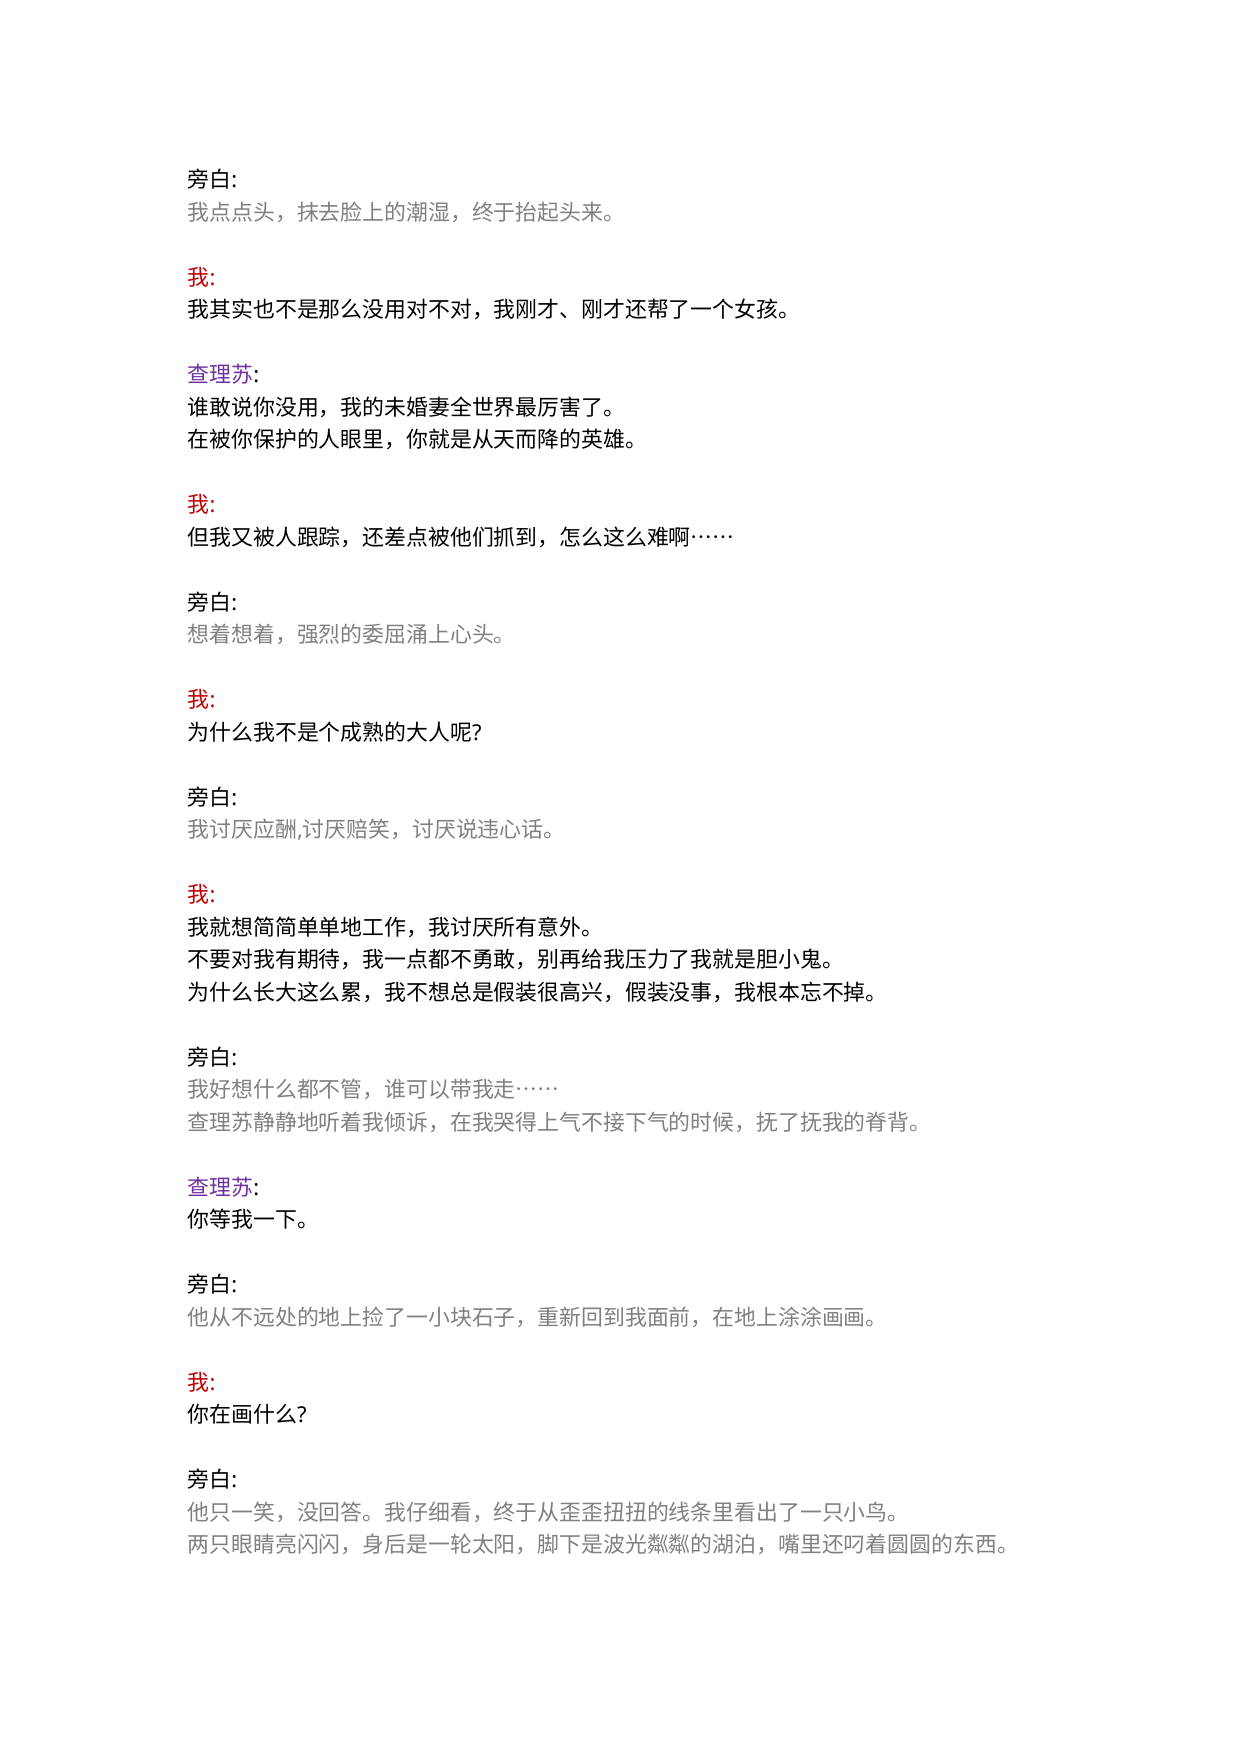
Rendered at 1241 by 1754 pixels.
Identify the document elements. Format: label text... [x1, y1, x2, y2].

text 你在画什么? [187, 1397, 1053, 1429]
text 我: [187, 1364, 1053, 1397]
text 我: [187, 487, 1053, 519]
text 旁白: [187, 584, 1053, 617]
text 旁白: [187, 779, 1053, 812]
text 在被你保护的人眼里，你就是从天而降的英雄。 [187, 422, 1053, 454]
text 我其实也不是那么没用对不对，我刚才、刚才还帮了一个女孩。 [187, 292, 1053, 324]
text 旁白: [187, 1039, 1053, 1072]
text 我: [187, 877, 1053, 909]
text 不要对我有期待，我一点都不勇敢，别再给我压力了我就是胆小鬼。 [187, 942, 1053, 974]
text 两只眼睛亮闪闪，身后是一轮太阳，脚下是波光粼粼的湖泊，嘴里还叼着圆圆的东西。 [187, 1527, 1053, 1559]
text 查理苏静静地听着我倾诉，在我哭得上气不接下气的时候，抚了抚我的脊背。 [187, 1104, 1053, 1137]
text 为什么长大这么累，我不想总是假装很高兴，假装没事，我根本忘不掉。 [187, 974, 1053, 1007]
text 查理苏: [187, 357, 1053, 389]
text 旁白: [187, 1462, 1053, 1494]
text 但我又被人跟踪，还差点被他们抓到，怎么这么难啊…… [187, 519, 1053, 552]
text 他从不远处的地上捡了一小块石子，重新回到我面前，在地上涂涂画画。 [187, 1299, 1053, 1332]
text 谁敢说你没用，我的未婚妻全世界最厉害了。 [187, 389, 1053, 422]
text 我好想什么都不管，谁可以带我走…… [187, 1072, 1053, 1104]
text 为什么我不是个成熟的大人呢? [187, 714, 1053, 747]
text 旁白: [187, 162, 1053, 194]
text 旁白: [187, 1267, 1053, 1299]
text 我点点头，抹去脸上的潮湿，终于抬起头来。 [187, 194, 1053, 227]
text 想着想着，强烈的委屈涌上心头。 [187, 617, 1053, 649]
text 我: [187, 259, 1053, 292]
text 你等我一下。 [187, 1202, 1053, 1234]
text 查理苏: [187, 1169, 1053, 1202]
text 我: [187, 682, 1053, 714]
text 我就想简简单单地工作，我讨厌所有意外。 [187, 909, 1053, 942]
text 他只一笑，没回答。我仔细看，终于从歪歪扭扭的线条里看出了一只小鸟。 [187, 1494, 1053, 1527]
text 我讨厌应酬,讨厌赔笑，讨厌说违心话。 [187, 812, 1053, 844]
